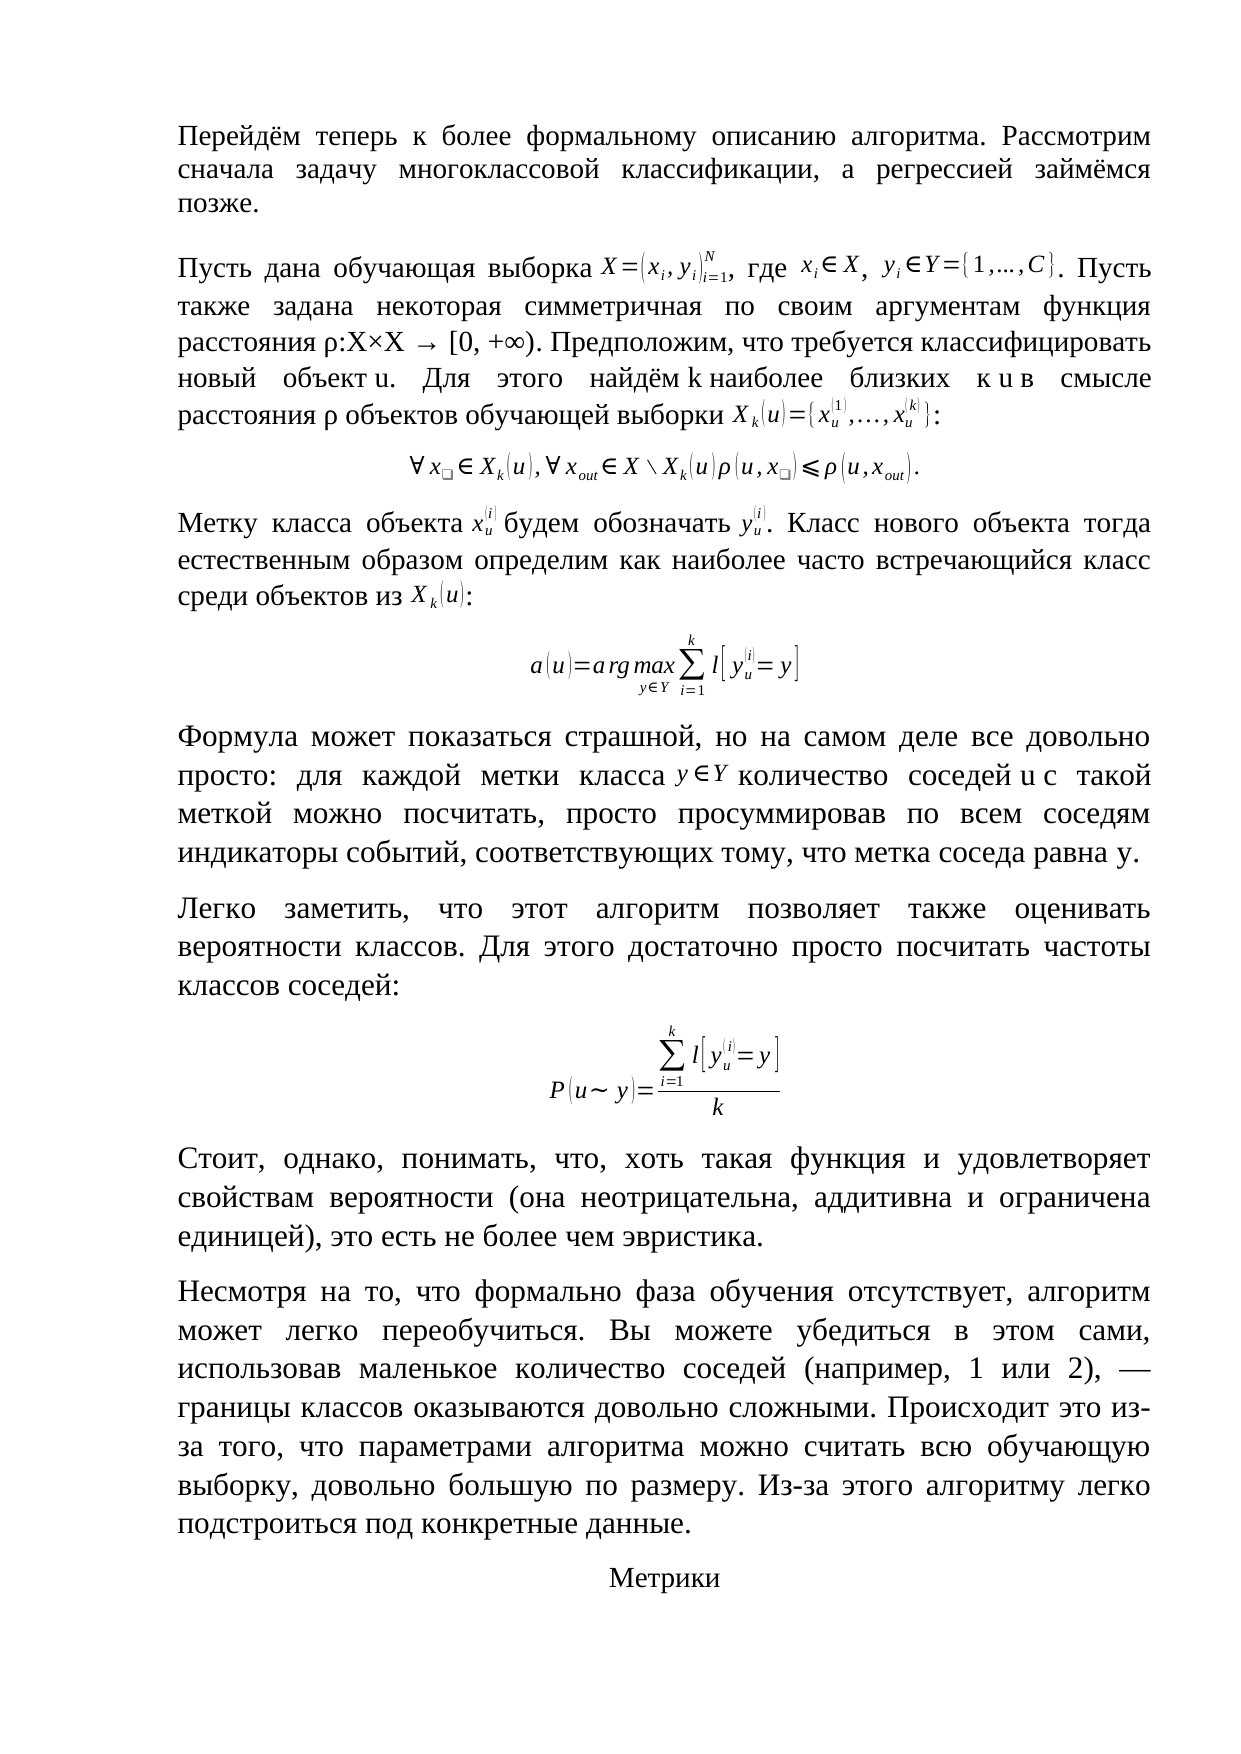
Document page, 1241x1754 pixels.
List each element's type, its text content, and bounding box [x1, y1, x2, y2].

text Легко заметить, что этот алгоритм позволяет также оценивать вероятности классов. Для этого достаточно просто посчитать частоты классов соседей: [177, 963, 1152, 1002]
text Стоит, однако, понимать, что, хоть такая функция и удовлетворяет свойствам вероятности (она неотрицательна, аддитивна и ограничена единицей), это есть не более чем эвристика. [177, 1214, 1152, 1253]
text Метку класса объекта будем обозначать . Класс нового объекта тогда естественным образом определим как наиболее часто встречающийся класс среди объектов из : [177, 504, 1152, 542]
text Формула может показаться страшной, но на самом деле все довольно просто: для каждой метки класса количество соседей u с такой меткой можно посчитать, просто просуммировав по всем соседям индикаторы событий, соответствующих тому, что метка соседа равна y. [177, 831, 1152, 869]
text Несмотря на то, что формально фаза обучения отсутствует, алгоритм может легко переобучиться. Вы можете убедиться в этом сами, использовав маленькое количество соседей (например, 1 или 2), — границы классов оказываются довольно сложными. Происходит это из-за того, что параметрами алгоритма можно считать всю обучающую выборку, довольно большую по размеру. Из-за этого алгоритму легко подстроиться под конкретные данные. [177, 1502, 1152, 1541]
text Перейдём теперь к более формальному описанию алгоритма. Рассмотрим сначала задачу многоклассовой классификации, а регрессией займёмся позже. [177, 118, 1152, 219]
text Метку класса объекта будем обозначать . Класс нового объекта тогда естественным образом определим как наиболее часто встречающийся класс среди объектов из : [177, 576, 1152, 612]
text Метрики [177, 1560, 1152, 1594]
text Пусть дана обучающая выборка , где , . Пусть также задана некоторая симметричная по своим аргументам функция расстояния ρ:X×X → [0, +∞). Предположим, что требуется классифицировать новый объект u. Для этого найдём k наиболее близких к u в смысле расстояния ρ объектов обучающей выборки : [177, 394, 1152, 431]
text Пусть дана обучающая выборка , где , . Пусть также задана некоторая симметричная по своим аргументам функция расстояния ρ:X×X → [0, +∞). Предположим, что требуется классифицировать новый объект u. Для этого найдём k наиболее близких к u в смысле расстояния ρ объектов обучающей выборки : [177, 248, 1152, 288]
text Формула может показаться страшной, но на самом деле все довольно просто: для каждой метки класса количество соседей u с такой меткой можно посчитать, просто просуммировав по всем соседям индикаторы событий, соответствующих тому, что метка соседа равна y. [177, 753, 1152, 795]
